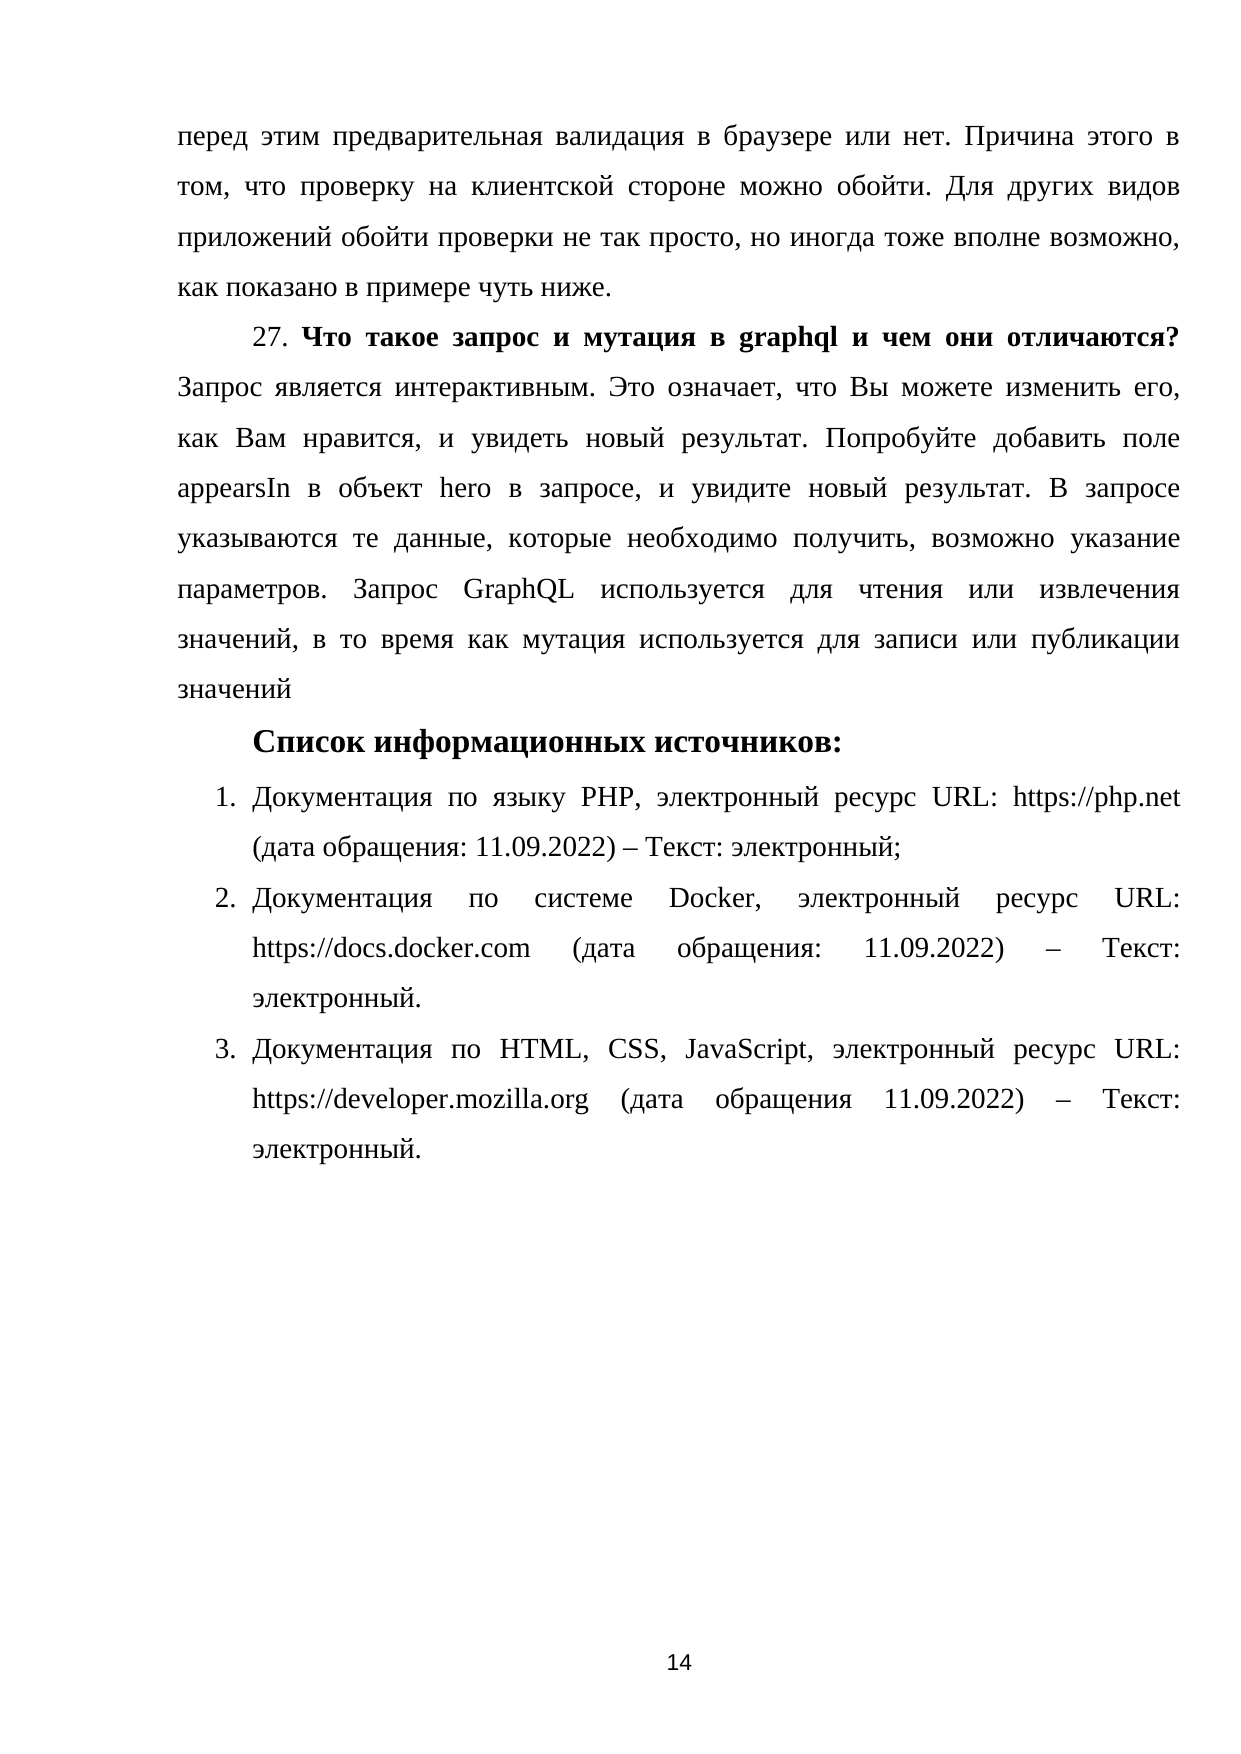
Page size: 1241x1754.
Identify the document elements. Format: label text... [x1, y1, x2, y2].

list Документация по системе Docker, электронный ресурс URL: https://docs.docker.com (дата обращения: 11.09.2022) – Текст: электронный. [214, 880, 1181, 1014]
subtitle Список информационных источников: [177, 722, 1181, 760]
list Документация по языку PHP, электронный ресурс URL: https://php.net (дата обращения: 11.09.2022) – Текст: электронный; [214, 779, 1181, 863]
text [177, 118, 1181, 302]
list Документация по HTML, CSS, JavaScript, электронный ресурс URL: https://developer.mozilla.org (дата обращения 11.09.2022) – Текст: электронный. [214, 1031, 1181, 1165]
text 27. Что такое запрос и мутация в graphql и чем они отличаются? Запрос является интерактивным. Это означает, что Вы можете изменить его, как Вам нравится, и увидеть новый результат. Попробуйте добавить поле appearsIn в объект hero в запросе, и увидите новый результат. В запросе указываются те данные, которые необходимо получить, возможно указание параметров. Запрос GraphQL используется для чтения или извлечения значений, в то время как мутация используется для записи или публикации значений [177, 319, 1181, 705]
